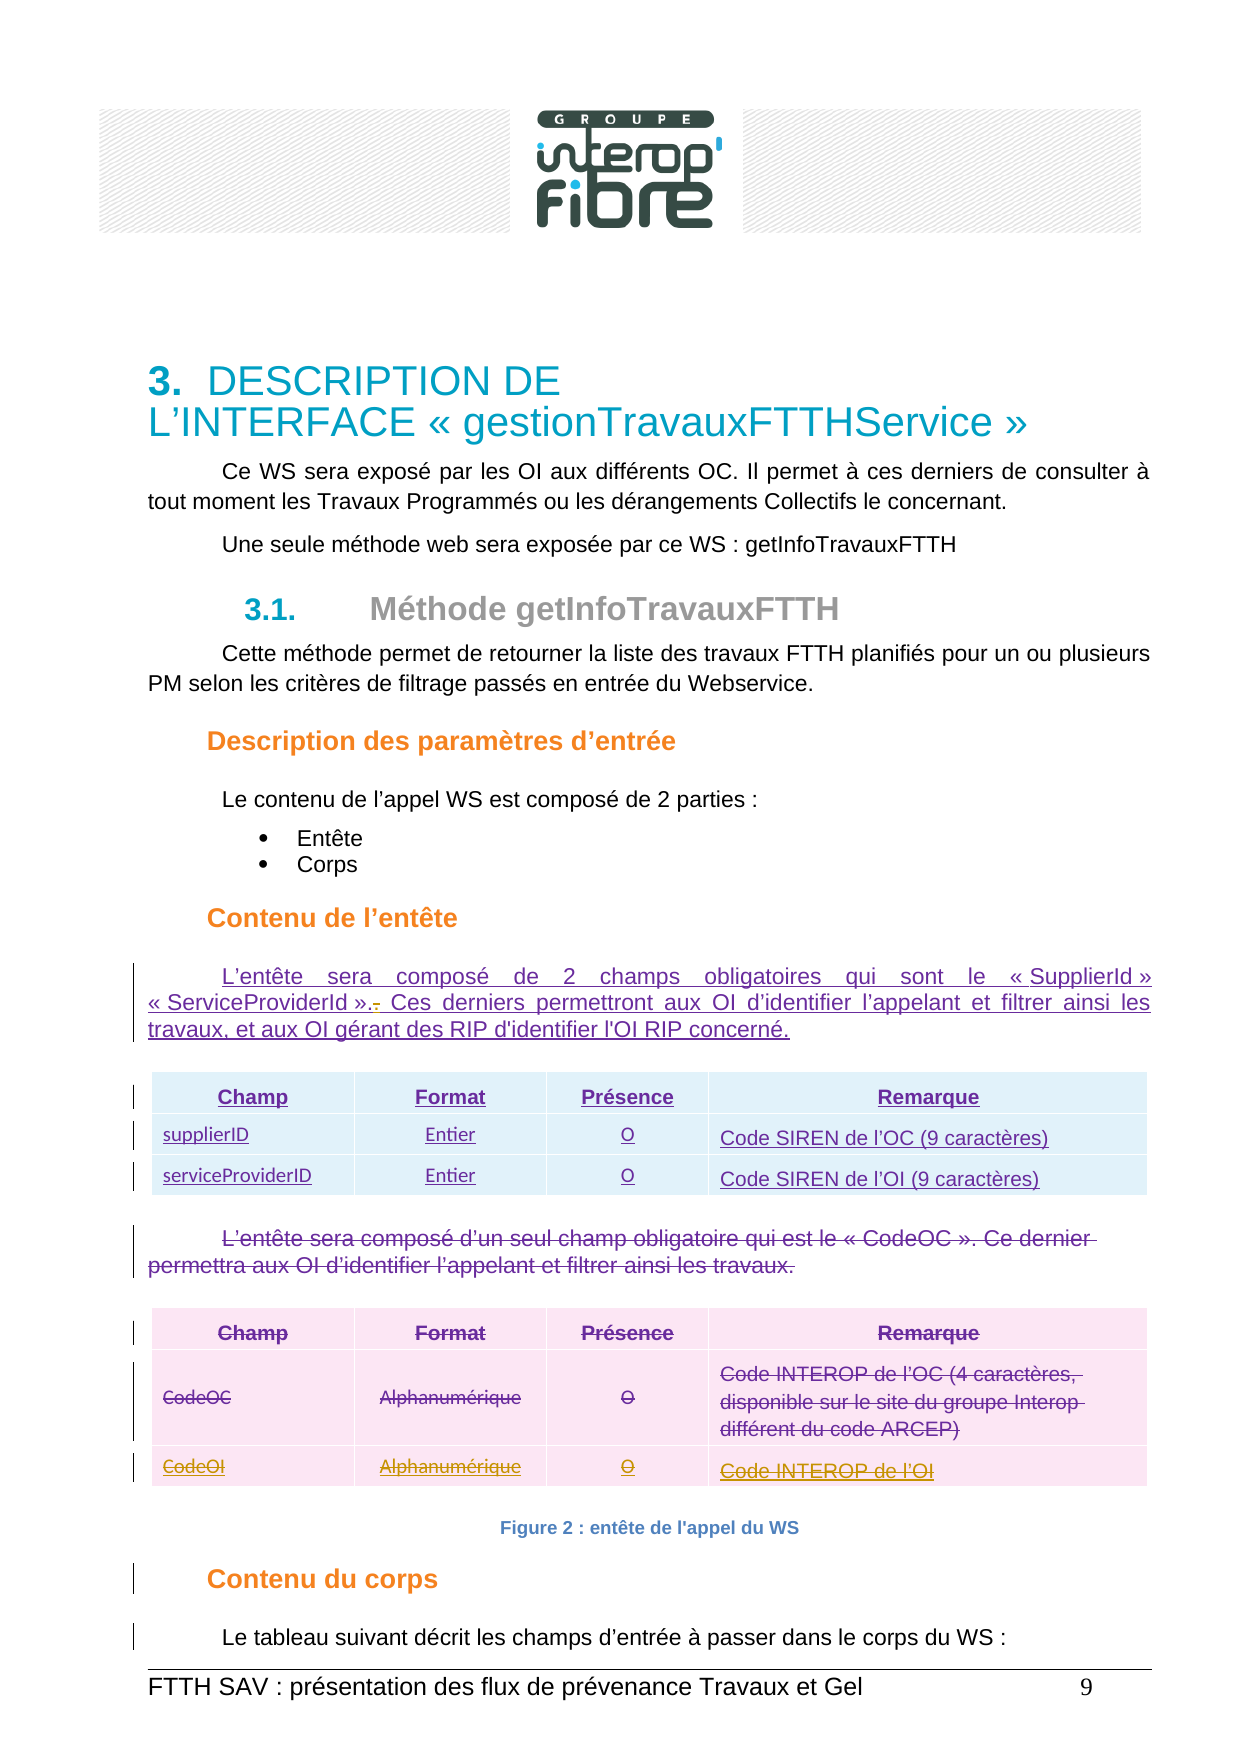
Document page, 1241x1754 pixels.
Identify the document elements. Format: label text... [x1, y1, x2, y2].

text Le tableau suivant décrit les champs d’entrée à passer dans le corps du WS : [148, 1623, 1152, 1650]
subtitle DESCRIPTION DE L’INTERFACE « gestionTravauxFTTHService » [148, 362, 1152, 445]
subtitle Contenu de l’entête [207, 902, 1152, 934]
text Ce WS sera exposé par les OI aux différents OC. Il permet à ces derniers de consulter à tout moment les Travaux Programmés ou les dérangements Collectifs le concernant. [148, 458, 1152, 514]
picture [44, 59, 1195, 280]
subtitle Méthode getInfoTravauxFTTH [244, 590, 1152, 627]
text Le contenu de l’appel WS est composé de 2 parties : [148, 786, 1152, 812]
text Une seule méthode web sera exposée par ce WS : getInfoTravauxFTTH [148, 531, 1152, 557]
subtitle Contenu du corps [207, 1563, 1152, 1594]
text Figure : entête de l'appel du WS [148, 1516, 1152, 1538]
list Corps [259, 851, 1152, 877]
text Cette méthode permet de retourner la liste des travaux FTTH planifiés pour un ou plusieurs PM selon les critères de filtrage passés en entrée du Webservice. [148, 640, 1152, 697]
list Entête [259, 825, 1152, 851]
subtitle Description des paramètres d’entrée [207, 725, 1152, 757]
